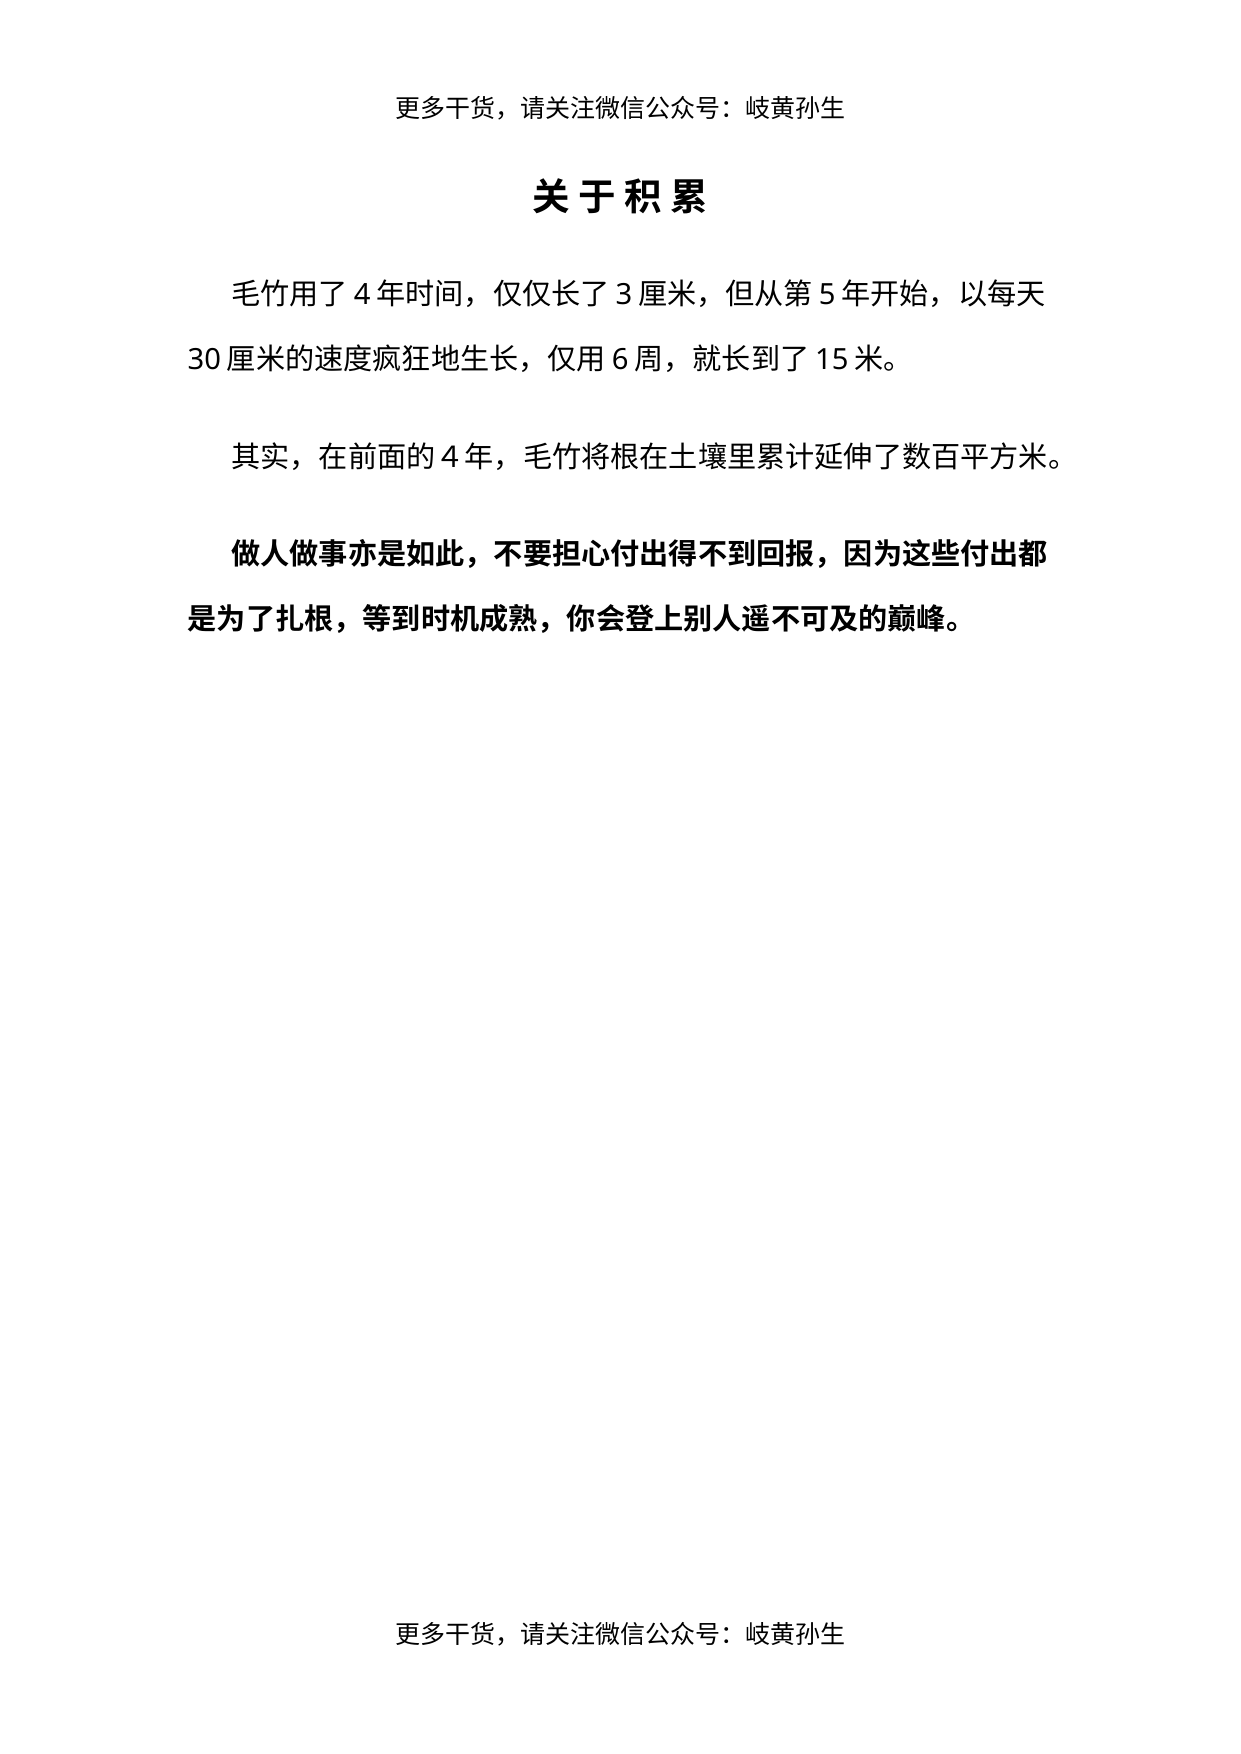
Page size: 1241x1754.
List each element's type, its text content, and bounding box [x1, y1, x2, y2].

text 其实，在前面的４年，毛竹将根在土壤里累计延伸了数百平方米。 [187, 422, 1053, 487]
text 关 于 积 累 [187, 162, 1053, 227]
text 毛竹用了4年时间，仅仅长了3厘米，但从第5年开始，以每天30厘米的速度疯狂地生长，仅用6周，就长到了15米。 [187, 259, 1053, 389]
text 做人做事亦是如此，不要担心付出得不到回报，因为这些付出都是为了扎根，等到时机成熟，你会登上别人遥不可及的巅峰。 [187, 519, 1053, 649]
